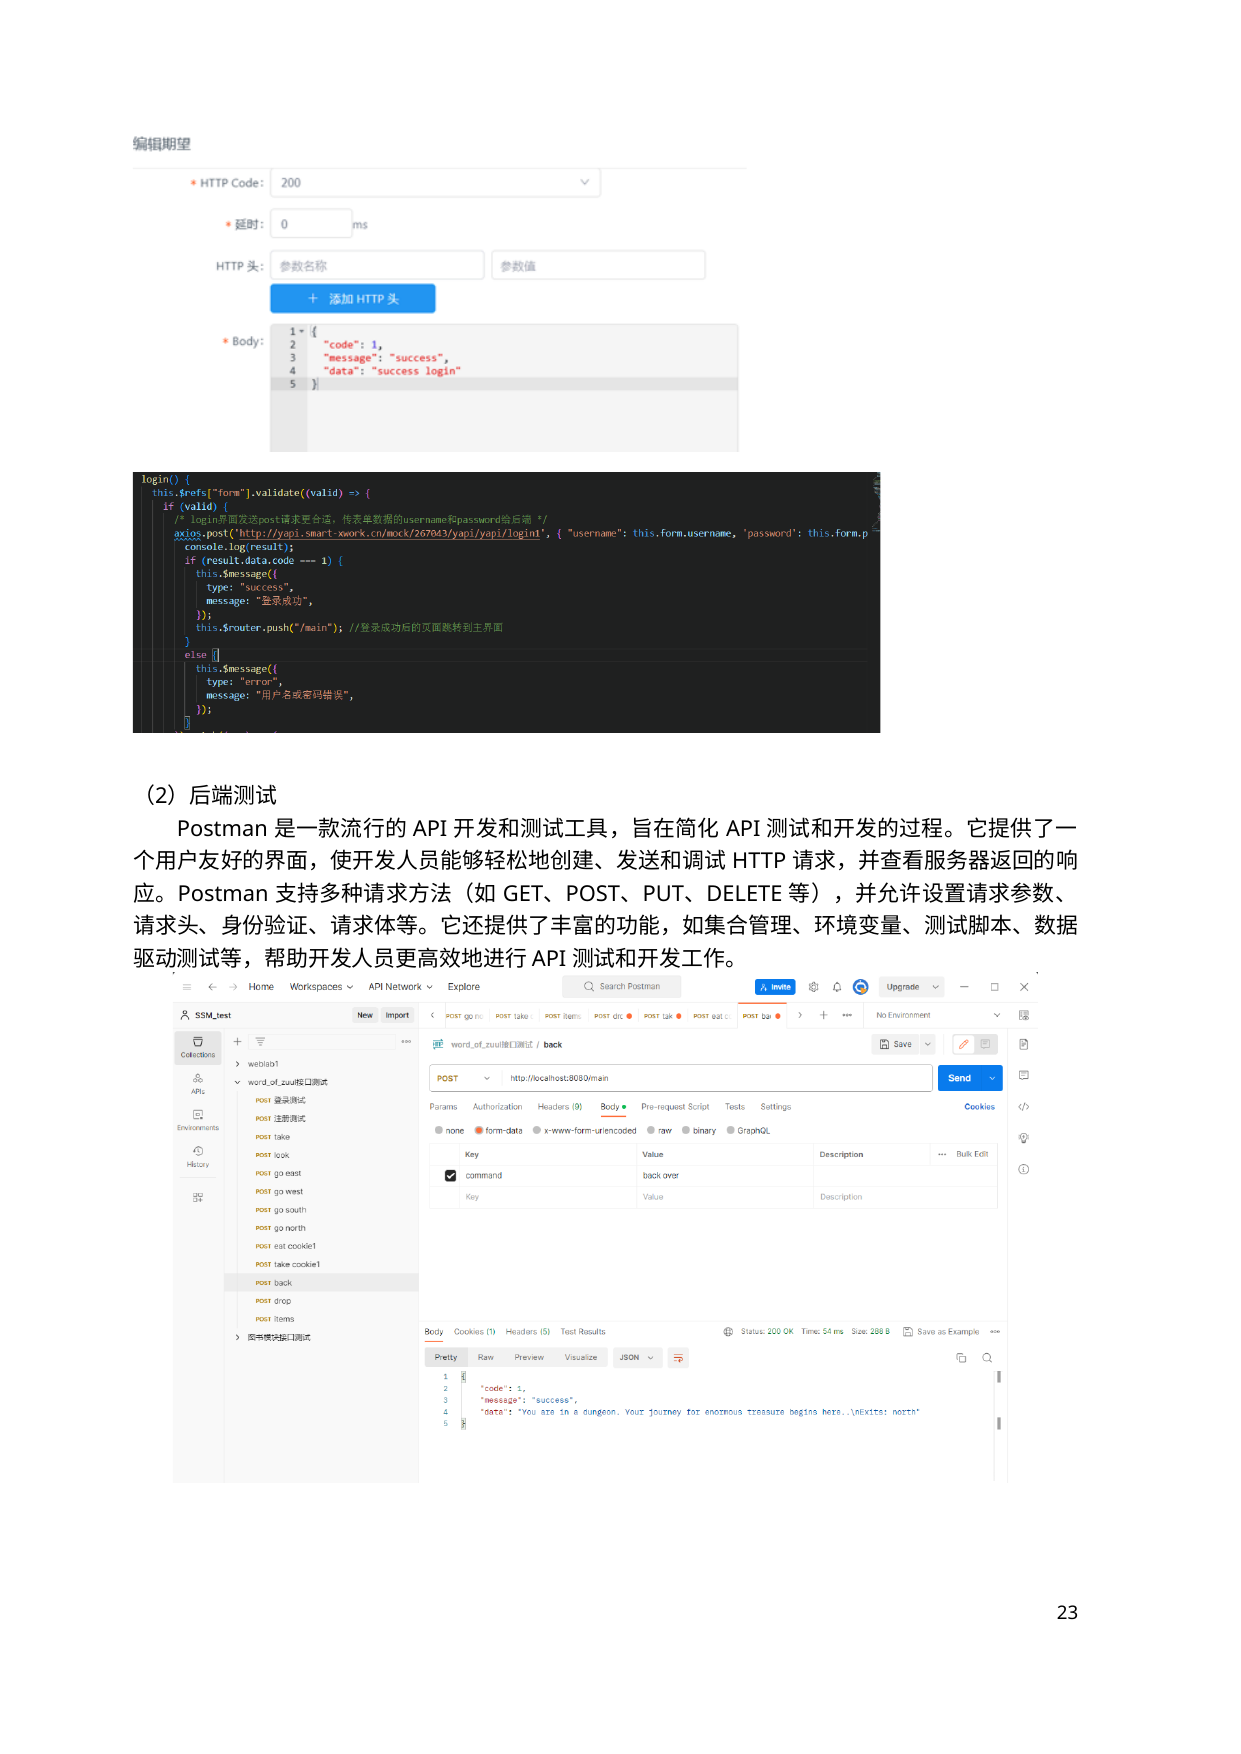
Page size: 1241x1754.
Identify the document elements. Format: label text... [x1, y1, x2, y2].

text Postman 是一款流行的 API 开发和测试工具，旨在简化 API 测试和开发的过程。它提供了一个用户友好的界面，使开发人员能够轻松地创建、发送和调试 HTTP 请求，并查看服务器返回的响应。Postman 支持多种请求方法（如 GET、POST、PUT、DELETE 等），并允许设置请求参数、请求头、身份验证、请求体等。它还提供了丰富的功能，如集合管理、环境变量、测试脚本、数据驱动测试等，帮助开发人员更高效地进行 API 测试和开发工作。 [133, 810, 1078, 973]
picture [172, 972, 1038, 1483]
picture [132, 135, 747, 452]
picture [132, 472, 881, 733]
text （2）后端测试 [133, 778, 1078, 810]
